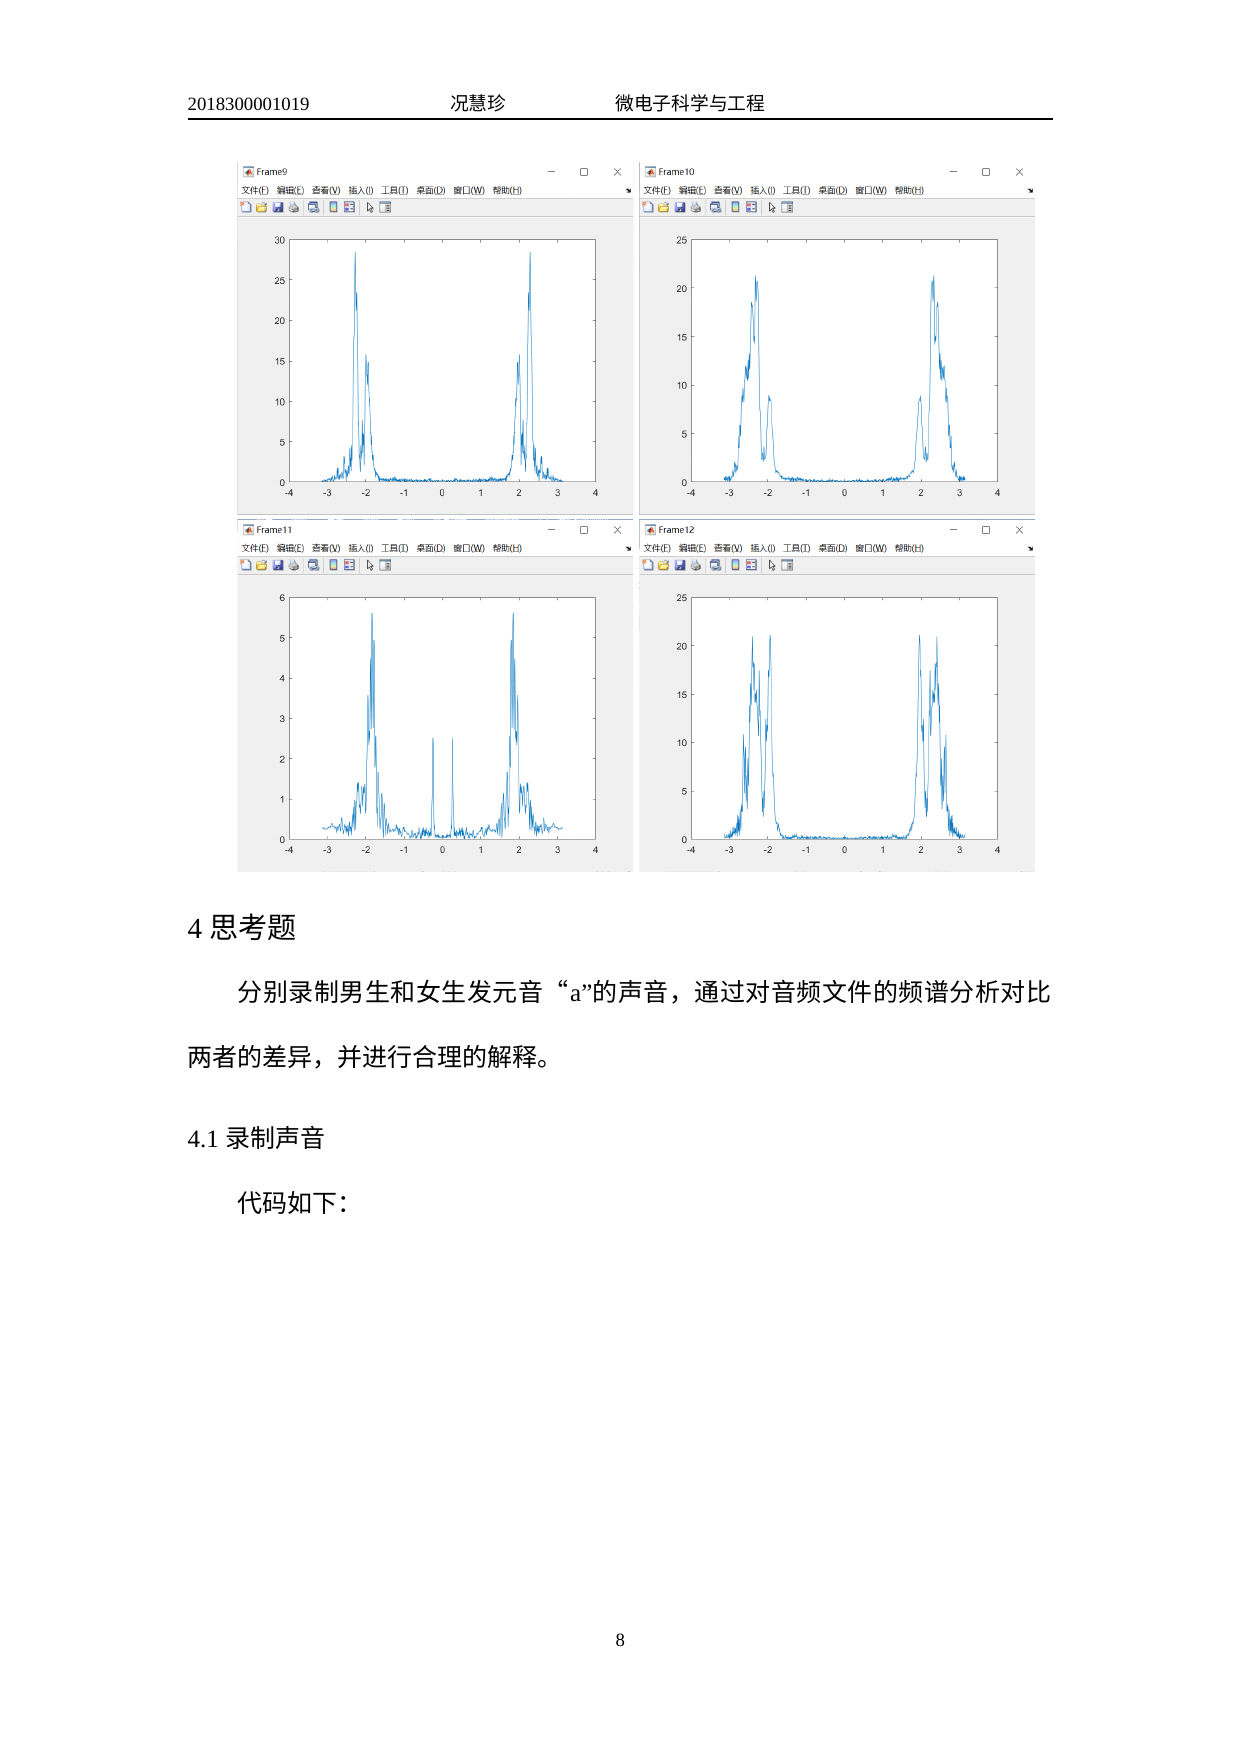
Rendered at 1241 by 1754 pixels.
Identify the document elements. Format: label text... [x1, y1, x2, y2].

text 4 思考题 [187, 893, 1053, 958]
picture [237, 162, 634, 515]
text 代码如下： [187, 1169, 1053, 1234]
text 4.1 录制声音 [187, 1104, 1053, 1169]
text 分别录制男生和女生发元音“a”的声音，通过对音频文件的频谱分析对比两者的差异，并进行合理的解释。 [187, 958, 1053, 1088]
picture [639, 519, 1035, 872]
picture [237, 519, 634, 872]
picture [639, 162, 1035, 515]
